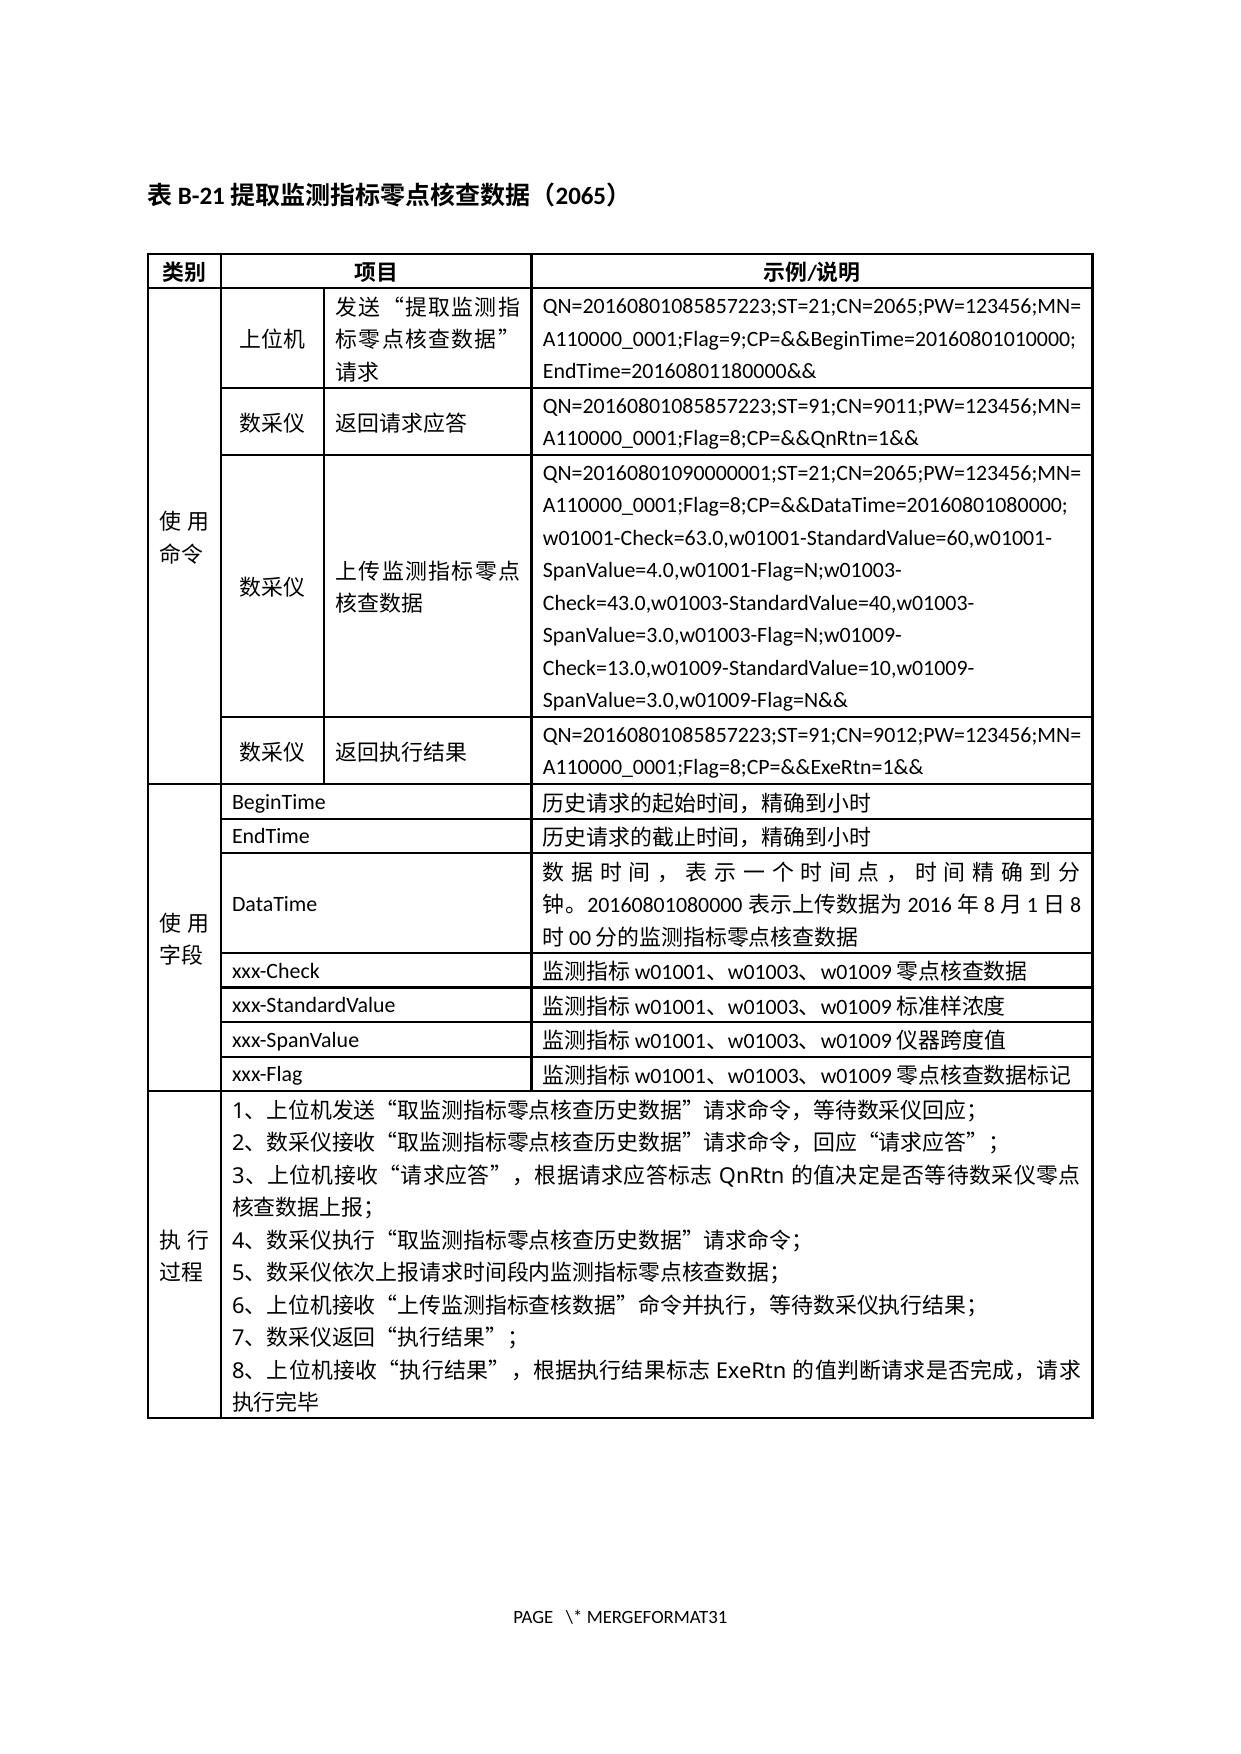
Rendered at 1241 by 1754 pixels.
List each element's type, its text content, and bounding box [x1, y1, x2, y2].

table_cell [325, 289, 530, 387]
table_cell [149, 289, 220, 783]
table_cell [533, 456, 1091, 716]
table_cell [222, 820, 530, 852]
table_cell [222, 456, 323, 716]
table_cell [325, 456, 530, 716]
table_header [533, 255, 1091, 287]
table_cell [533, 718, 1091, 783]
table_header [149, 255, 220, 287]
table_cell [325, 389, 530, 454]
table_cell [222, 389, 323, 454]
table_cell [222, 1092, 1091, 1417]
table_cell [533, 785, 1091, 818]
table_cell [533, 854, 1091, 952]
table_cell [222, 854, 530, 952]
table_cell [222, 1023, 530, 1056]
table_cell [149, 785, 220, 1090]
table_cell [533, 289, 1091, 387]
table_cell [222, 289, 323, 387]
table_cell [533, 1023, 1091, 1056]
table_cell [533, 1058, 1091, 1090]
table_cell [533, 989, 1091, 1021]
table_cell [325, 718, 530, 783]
subtitle 表B-21 提取监测指标零点核查数据（2065） [148, 161, 1092, 226]
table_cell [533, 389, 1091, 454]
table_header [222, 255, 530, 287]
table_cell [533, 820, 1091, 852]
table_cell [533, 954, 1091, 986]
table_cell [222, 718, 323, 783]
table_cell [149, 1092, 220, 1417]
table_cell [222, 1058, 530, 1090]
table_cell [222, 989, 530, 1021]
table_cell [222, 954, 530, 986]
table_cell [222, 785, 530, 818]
